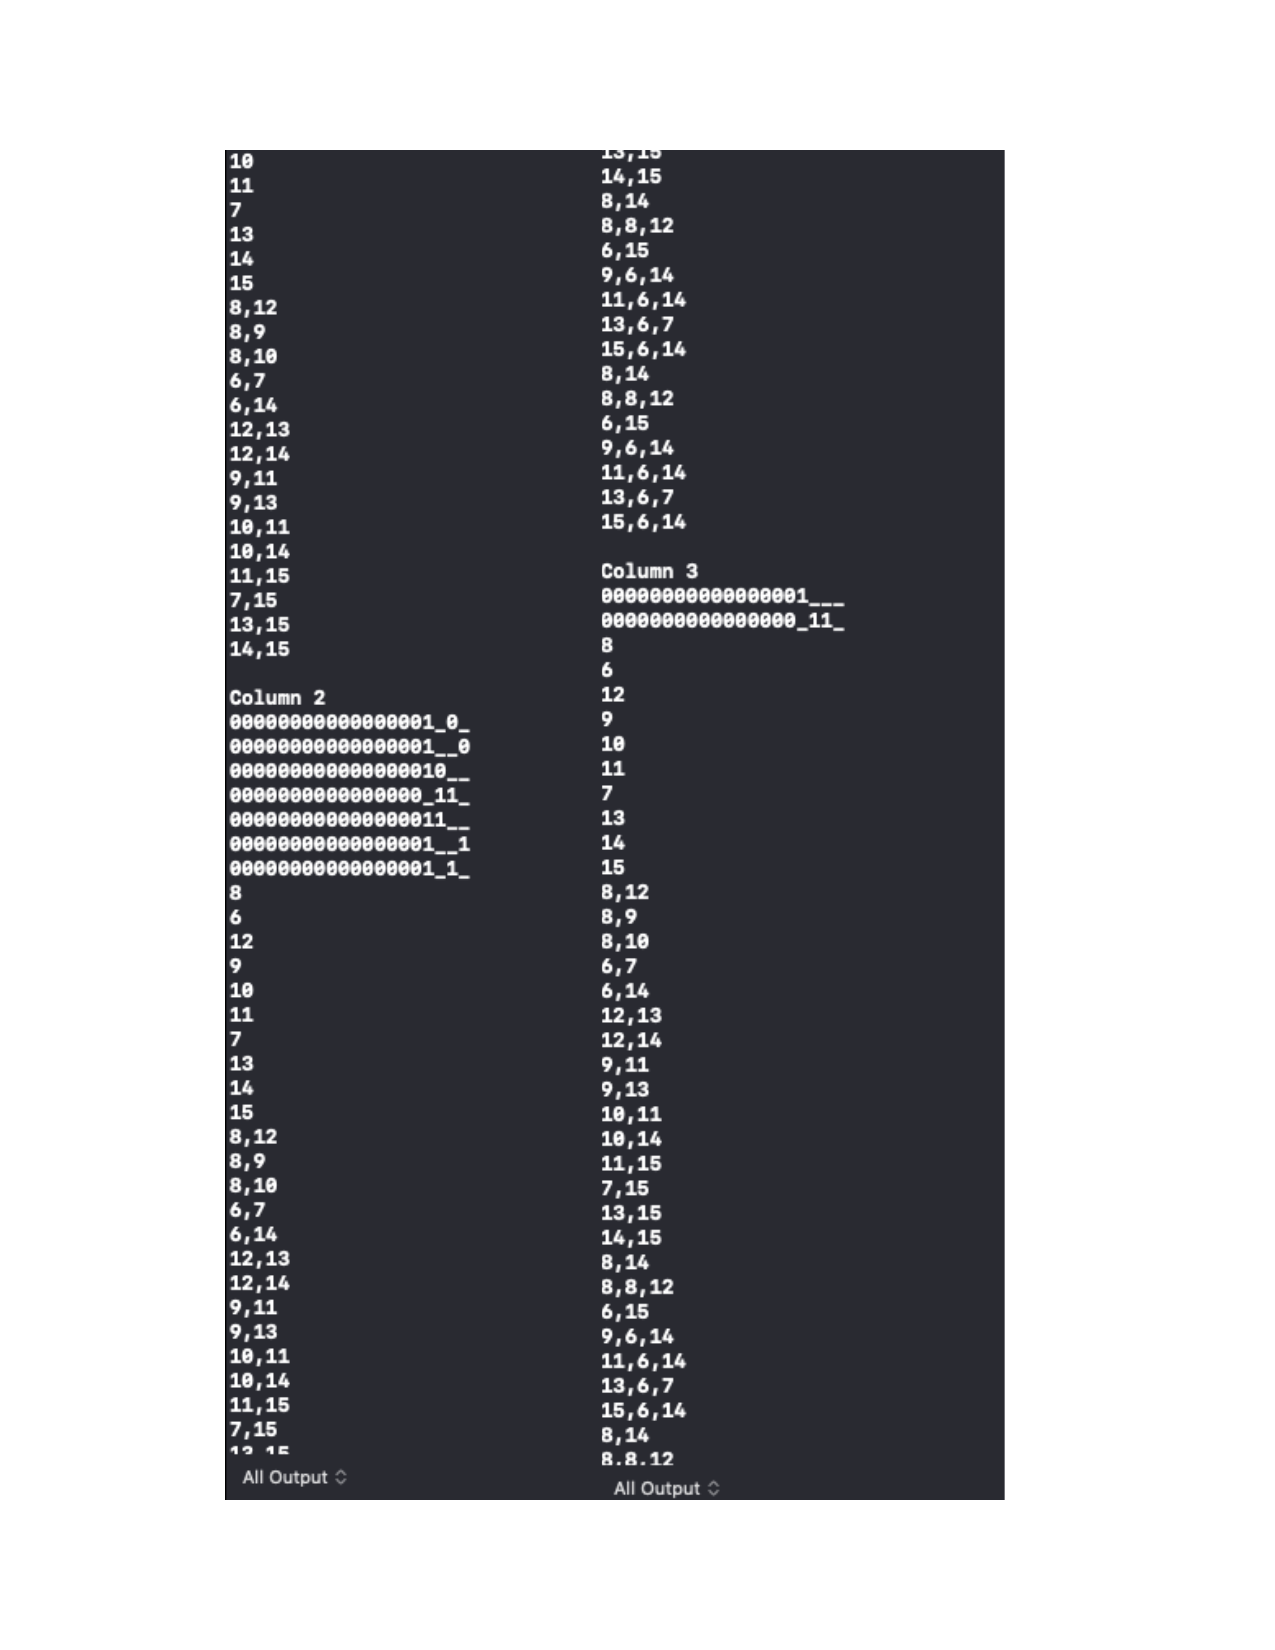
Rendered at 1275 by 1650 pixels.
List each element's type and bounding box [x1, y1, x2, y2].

picture [225, 150, 1005, 1500]
